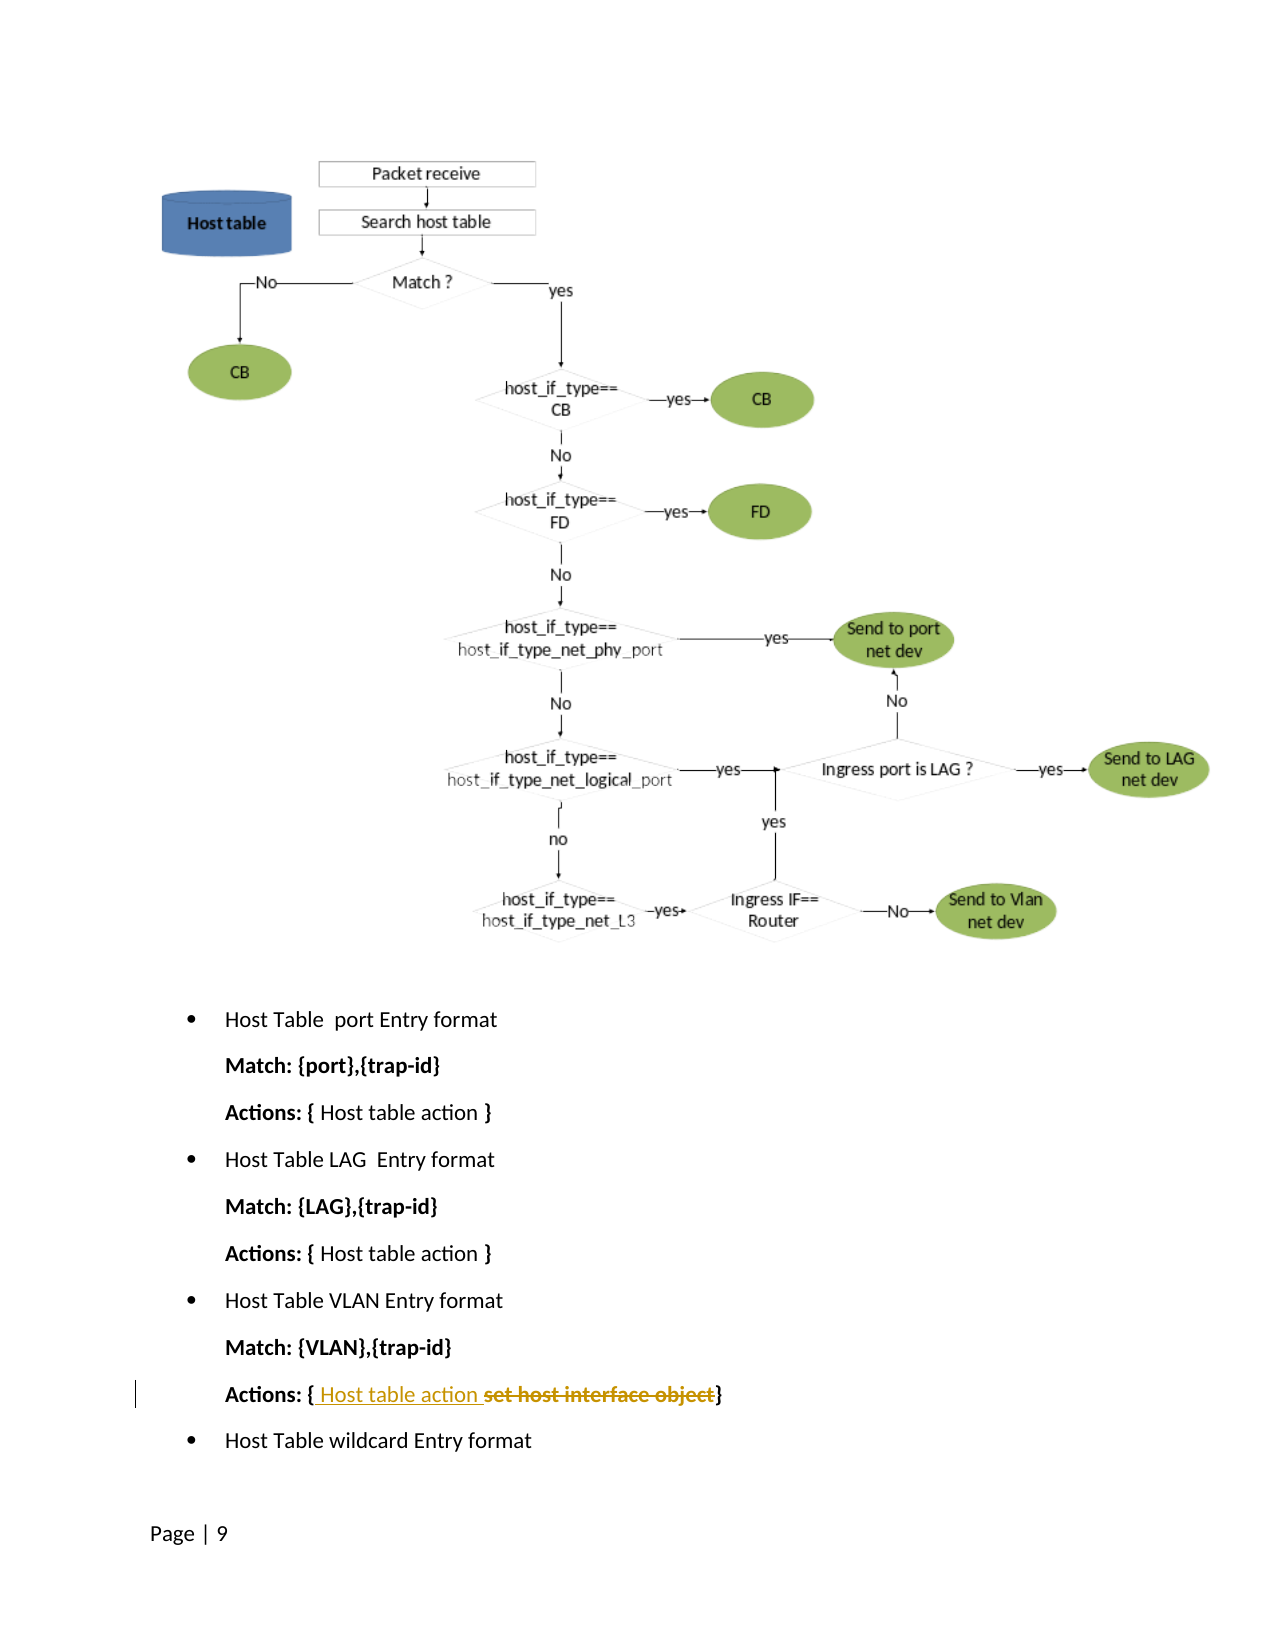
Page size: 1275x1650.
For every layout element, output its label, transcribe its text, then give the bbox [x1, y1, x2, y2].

list Host Table LAG Entry format [187, 1145, 1125, 1173]
text Actions: { Host table action } [225, 1239, 1125, 1267]
text Match: {VLAN},{trap-id} [225, 1333, 1125, 1361]
text Actions: { Host table action } [225, 1098, 1125, 1127]
text Match: {LAG},{trap-id} [225, 1192, 1125, 1220]
list Host Table port Entry format [187, 1005, 1125, 1033]
list Host Table wildcard Entry format [187, 1427, 1125, 1455]
text Actions: {} [225, 1380, 1125, 1408]
list Host Table VLAN Entry format [187, 1286, 1125, 1314]
text Match: {port},{trap-id} [225, 1052, 1125, 1080]
